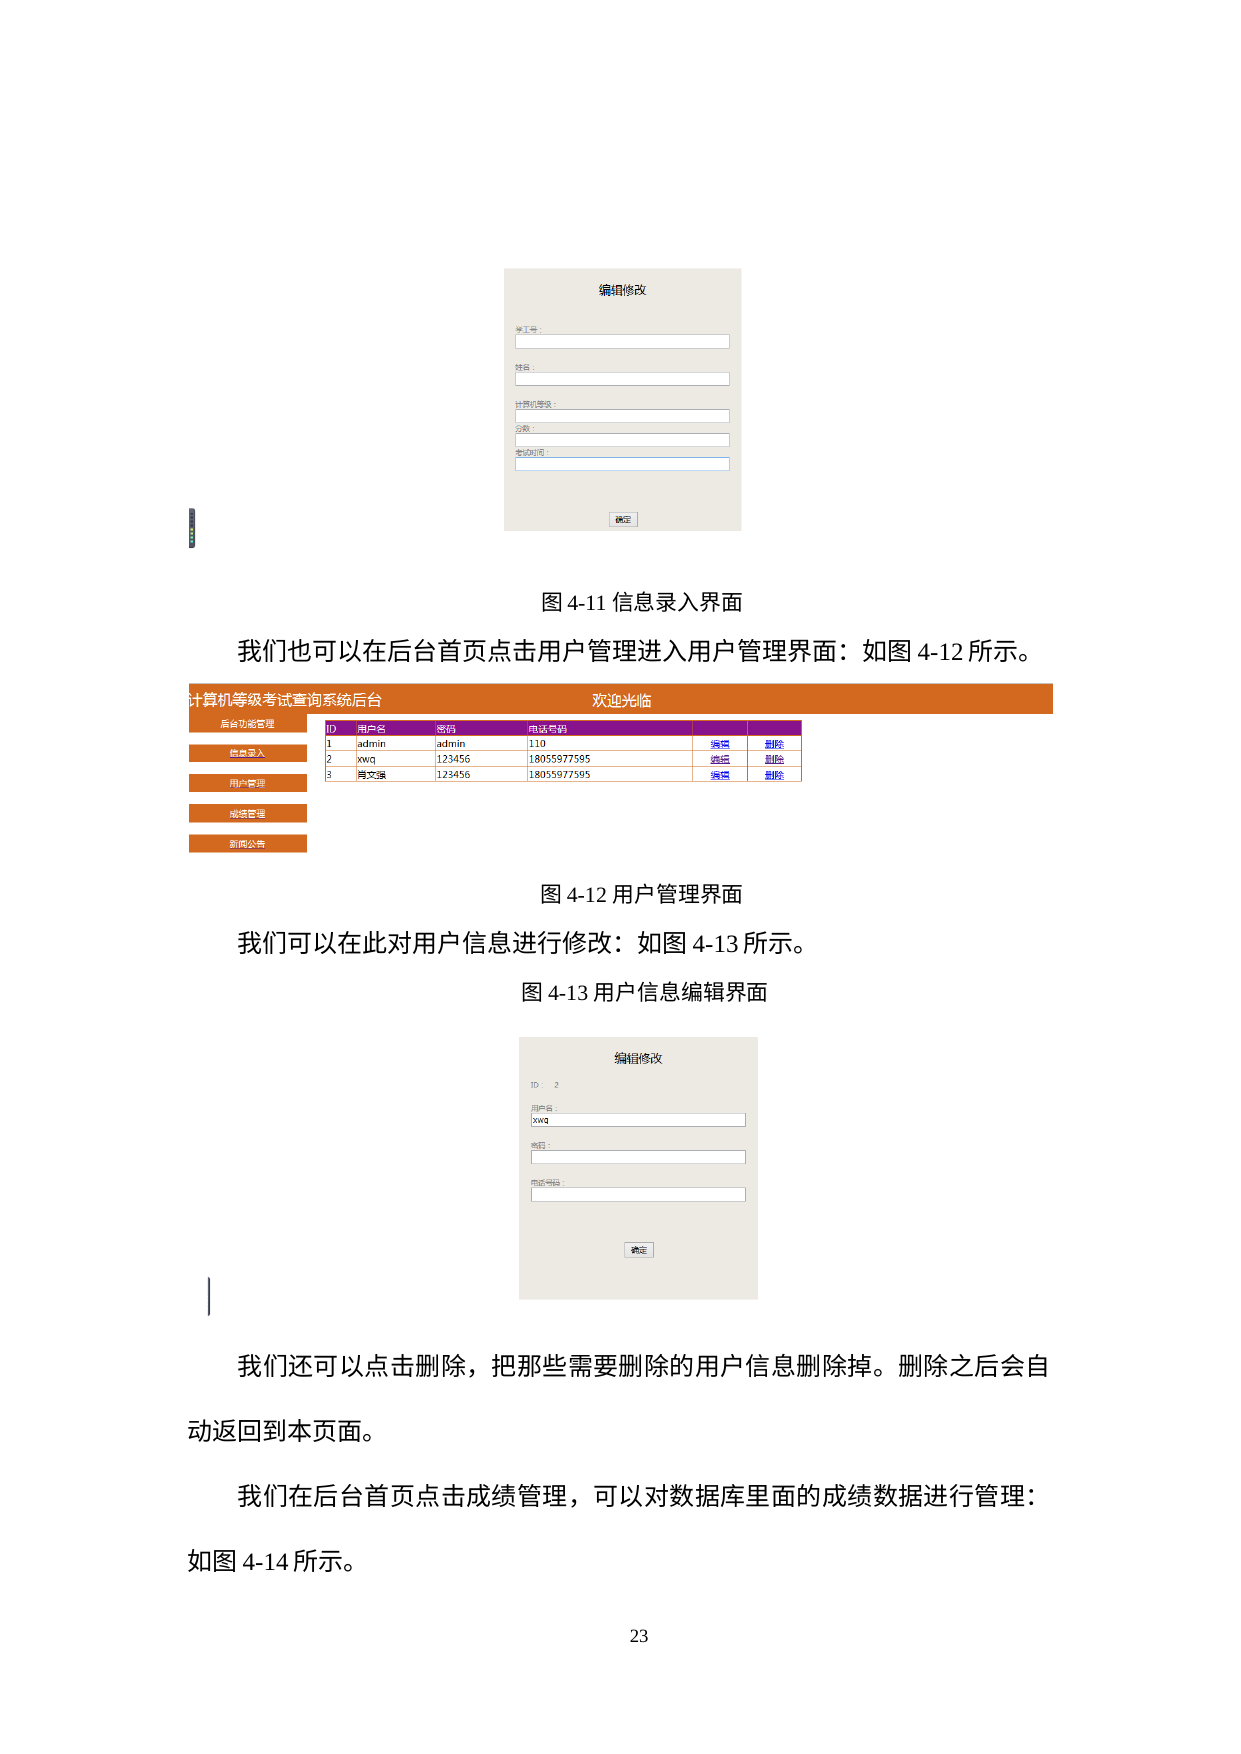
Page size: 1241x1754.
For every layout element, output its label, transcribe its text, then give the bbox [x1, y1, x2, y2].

picture [189, 683, 1053, 855]
text 我们在后台首页点击成绩管理，可以对数据库里面的成绩数据进行管理：如图4-14所示。 [187, 1462, 1053, 1592]
picture [207, 1011, 1073, 1328]
picture [189, 231, 1053, 562]
text 我们可以在此对用户信息进行修改：如图4-13所示。 [187, 909, 1053, 974]
text 图4-13 用户信息编辑界面 [187, 974, 1053, 1007]
text 我们也可以在后台首页点击用户管理进入用户管理界面：如图4-12所示。 [187, 617, 1053, 682]
